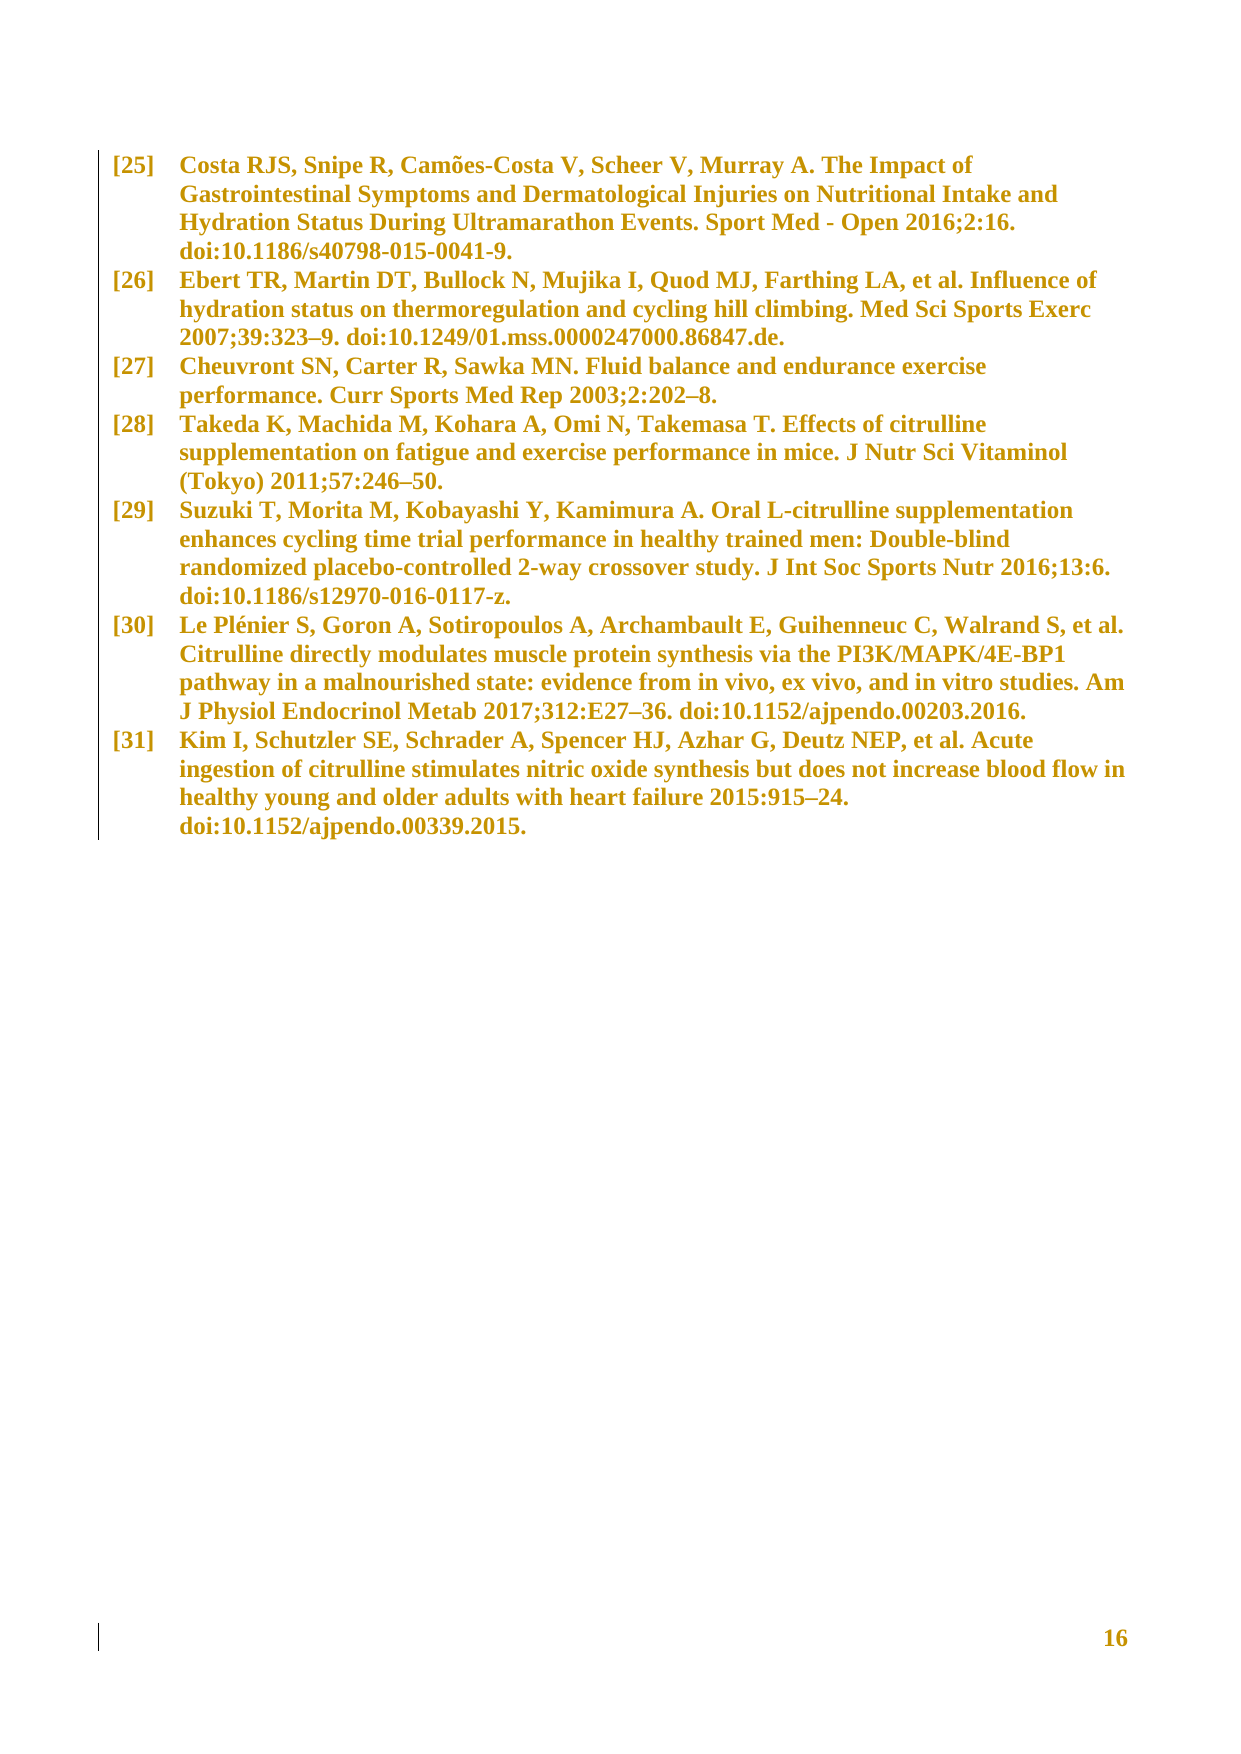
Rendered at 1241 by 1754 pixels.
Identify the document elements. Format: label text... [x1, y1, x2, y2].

text [29] Suzuki T, Morita M, Kobayashi Y, Kamimura A. Oral L-citrulline supplementation enhances cycling time trial performance in healthy trained men: Double-blind randomized placebo-controlled 2-way crossover study. J Int Soc Sports Nutr 2016;13:6. doi:10.1186/s12970-016-0117-z. [112, 495, 1128, 610]
text [26] Ebert TR, Martin DT, Bullock N, Mujika I, Quod MJ, Farthing LA, et al. Influence of hydration status on thermoregulation and cycling hill climbing. Med Sci Sports Exerc 2007;39:323–9. doi:10.1249/01.mss.0000247000.86847.de. [112, 265, 1128, 351]
text [31] Kim I, Schutzler SE, Schrader A, Spencer HJ, Azhar G, Deutz NEP, et al. Acute ingestion of citrulline stimulates nitric oxide synthesis but does not increase blood flow in healthy young and older adults with heart failure 2015:915–24. doi:10.1152/ajpendo.00339.2015. [112, 725, 1128, 840]
text [28] Takeda K, Machida M, Kohara A, Omi N, Takemasa T. Effects of citrulline supplementation on fatigue and exercise performance in mice. J Nutr Sci Vitaminol (Tokyo) 2011;57:246–50. [112, 409, 1128, 495]
text [27] Cheuvront SN, Carter R, Sawka MN. Fluid balance and endurance exercise performance. Curr Sports Med Rep 2003;2:202–8. [112, 351, 1128, 409]
text [30] Le Plénier S, Goron A, Sotiropoulos A, Archambault E, Guihenneuc C, Walrand S, et al. Citrulline directly modulates muscle protein synthesis via the PI3K/MAPK/4E-BP1 pathway in a malnourished state: evidence from in vivo, ex vivo, and in vitro studies. Am J Physiol Endocrinol Metab 2017;312:E27–36. doi:10.1152/ajpendo.00203.2016. [112, 610, 1128, 725]
text [25] Costa RJS, Snipe R, Camões-Costa V, Scheer V, Murray A. The Impact of Gastrointestinal Symptoms and Dermatological Injuries on Nutritional Intake and Hydration Status During Ultramarathon Events. Sport Med - Open 2016;2:16. doi:10.1186/s40798-015-0041-9. [112, 150, 1128, 265]
